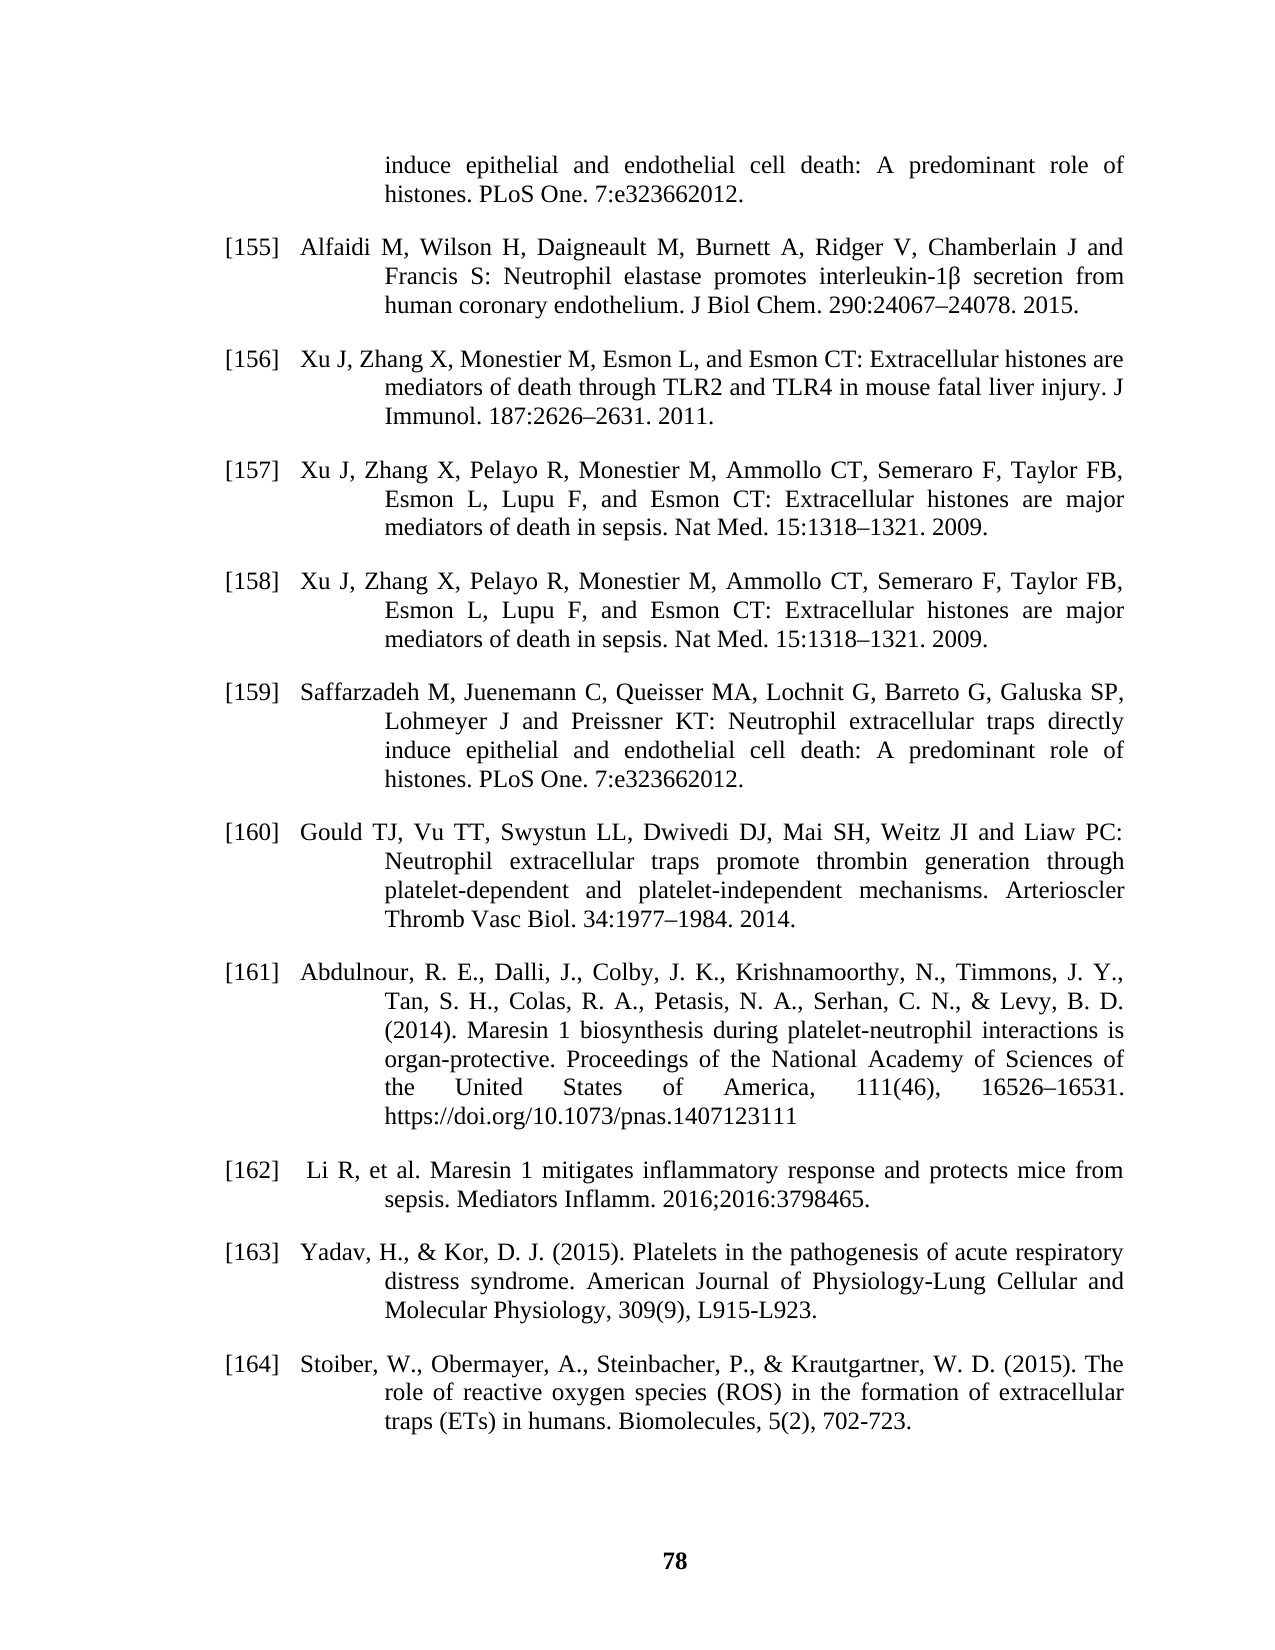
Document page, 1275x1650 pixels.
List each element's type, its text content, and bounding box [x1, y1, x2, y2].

list Yadav, H., & Kor, D. J. (2015). Platelets in the pathogenesis of acute respiratory distress syndrome. American Journal of Physiology-Lung Cellular and Molecular Physiology, 309(9), L915-L923. [225, 1237, 1125, 1324]
list Stoiber, W., Obermayer, A., Steinbacher, P., & Krautgartner, W. D. (2015). The role of reactive oxygen species (ROS) in the formation of extracellular traps (ETs) in humans. Biomolecules, 5(2), 702-723. [225, 1349, 1125, 1435]
list Gould TJ, Vu TT, Swystun LL, Dwivedi DJ, Mai SH, Weitz JI and Liaw PC: Neutrophil extracellular traps promote thrombin generation through platelet-dependent and platelet-independent mechanisms. Arterioscler Thromb Vasc Biol. 34:1977–1984. 2014. [225, 817, 1125, 932]
list Abdulnour, R. E., Dalli, J., Colby, J. K., Krishnamoorthy, N., Timmons, J. Y., Tan, S. H., Colas, R. A., Petasis, N. A., Serhan, C. N., & Levy, B. D. (2014). Maresin 1 biosynthesis during platelet-neutrophil interactions is organ-protective. Proceedings of the National Academy of Sciences of the United States of America, 111(46), 16526–16531. https://doi.org/10.1073/pnas.1407123111 [225, 957, 1125, 1130]
list Xu J, Zhang X, Pelayo R, Monestier M, Ammollo CT, Semeraro F, Taylor FB, Esmon L, Lupu F, and Esmon CT: Extracellular histones are major mediators of death in sepsis. Nat Med. 15:1318–1321. 2009. [225, 566, 1125, 652]
list Alfaidi M, Wilson H, Daigneault M, Burnett A, Ridger V, Chamberlain J and Francis S: Neutrophil elastase promotes interleukin-1β secretion from human coronary endothelium. J Biol Chem. 290:24067–24078. 2015. [225, 232, 1125, 319]
list Xu J, Zhang X, Pelayo R, Monestier M, Ammollo CT, Semeraro F, Taylor FB, Esmon L, Lupu F, and Esmon CT: Extracellular histones are major mediators of death in sepsis. Nat Med. 15:1318–1321. 2009. [225, 455, 1125, 541]
list Xu J, Zhang X, Monestier M, Esmon L, and Esmon CT: Extracellular histones are mediators of death through TLR2 and TLR4 in mouse fatal liver injury. J Immunol. 187:2626–2631. 2011. [225, 344, 1125, 430]
list Li R, et al. Maresin 1 mitigates inflammatory response and protects mice from sepsis. Mediators Inflamm. 2016;2016:3798465. [225, 1155, 1125, 1212]
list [225, 150, 1125, 207]
